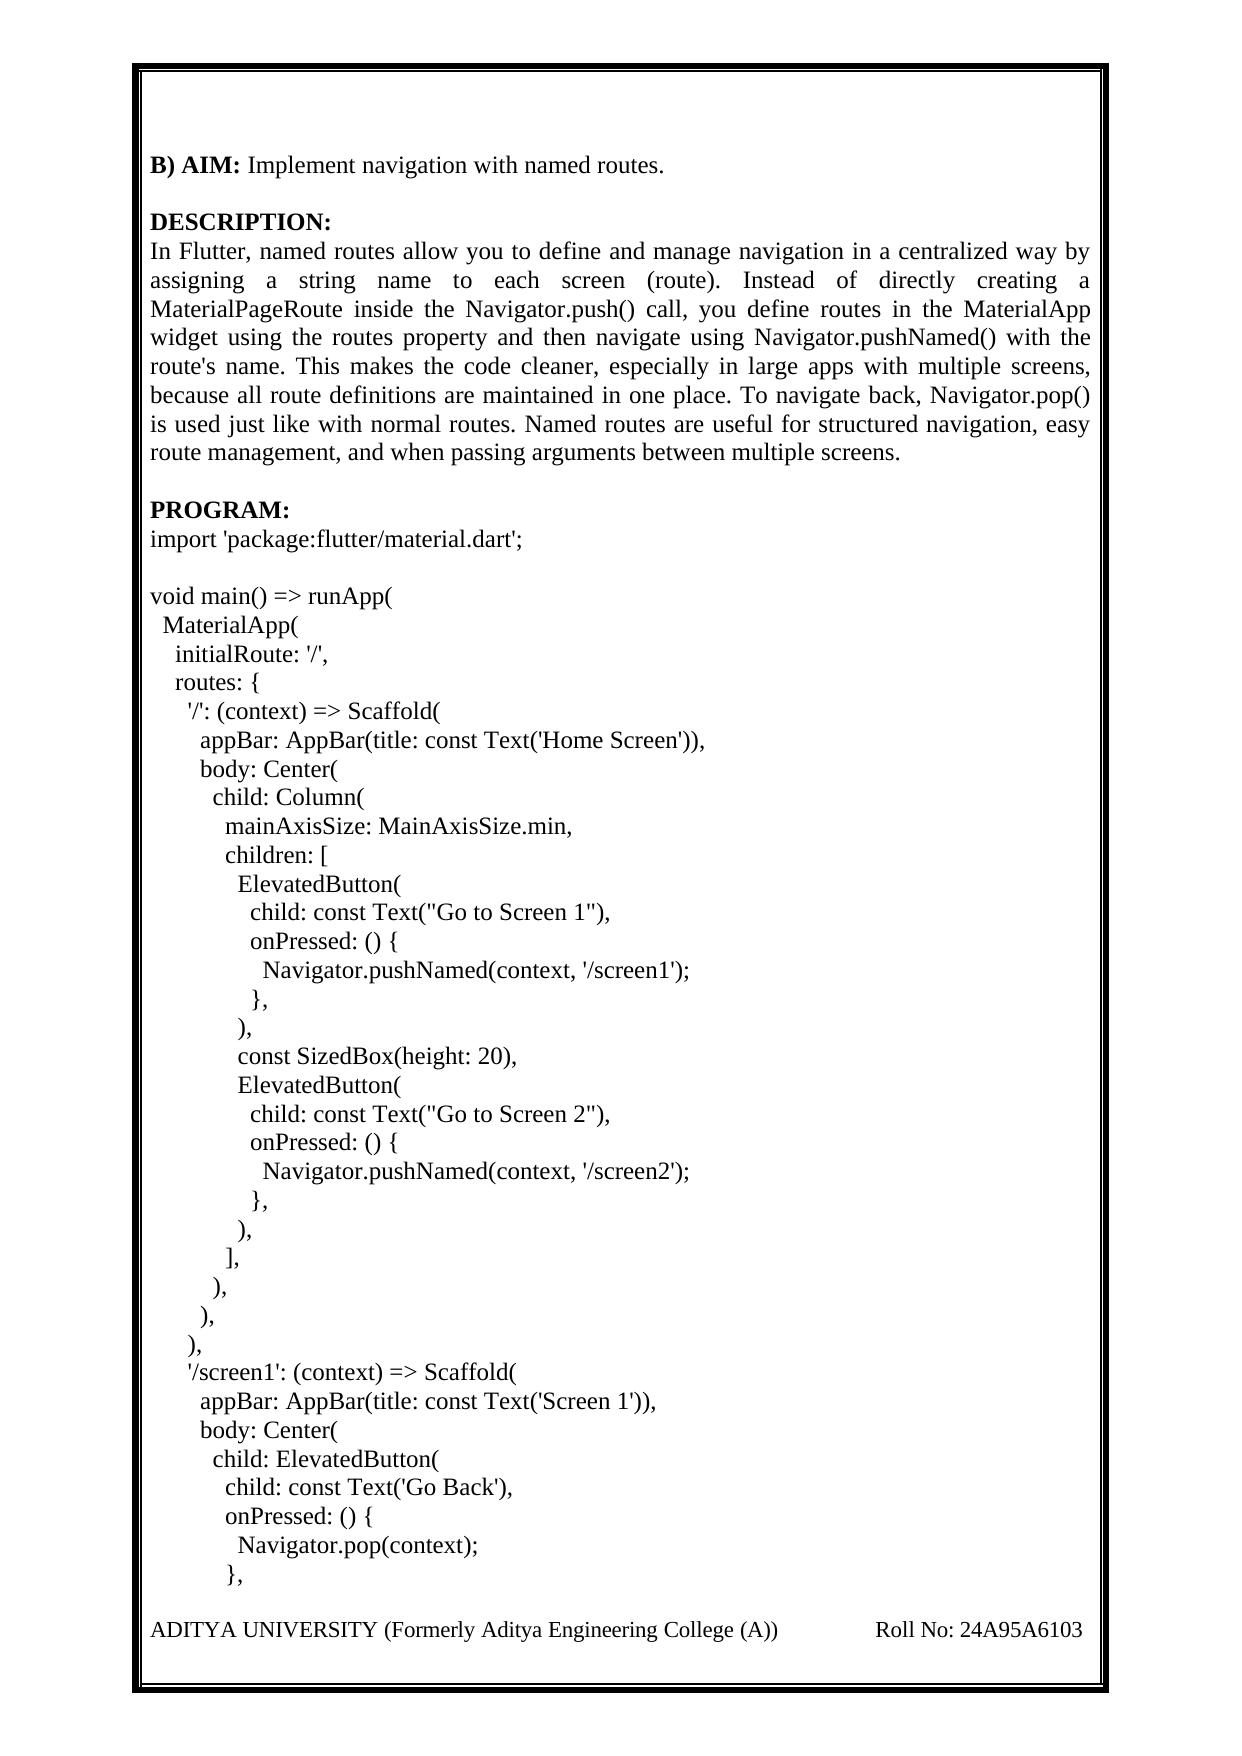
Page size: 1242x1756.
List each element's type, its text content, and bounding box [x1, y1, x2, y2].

text }, [150, 1559, 1092, 1587]
text ElevatedButton( [150, 1070, 1092, 1099]
text children: [ [150, 840, 1092, 869]
text ), [150, 1214, 1092, 1242]
text import 'package:flutter/material.dart'; [150, 524, 1092, 552]
text Navigator.pushNamed(context, '/screen2'); [150, 1156, 1092, 1185]
text ), [150, 1012, 1092, 1041]
text ], [150, 1242, 1092, 1271]
text '/screen1': (context) => Scaffold( [150, 1357, 1092, 1386]
text appBar: AppBar(title: const Text('Screen 1')), [150, 1386, 1092, 1415]
text ), [150, 1300, 1092, 1329]
text }, [150, 1185, 1092, 1214]
text DESCRIPTION: [150, 207, 1092, 236]
text body: Center( [150, 754, 1092, 782]
text onPressed: () { [150, 926, 1092, 955]
text B) AIM: Implement navigation with named routes. [150, 150, 1092, 179]
text body: Center( [150, 1415, 1092, 1444]
text void main() => runApp( [150, 581, 1092, 610]
text ), [150, 1329, 1092, 1357]
text child: const Text("Go to Screen 1"), [150, 897, 1092, 926]
text PROGRAM: [150, 495, 1092, 524]
text initialRoute: '/', [150, 639, 1092, 667]
text ElevatedButton( [150, 869, 1092, 897]
text }, [150, 984, 1092, 1012]
text child: Column( [150, 782, 1092, 811]
text Navigator.pop(context); [150, 1530, 1092, 1559]
text child: const Text("Go to Screen 2"), [150, 1099, 1092, 1127]
text child: ElevatedButton( [150, 1444, 1092, 1472]
text In Flutter, named routes allow you to define and manage navigation in a centralized way by assigning a string name to each screen (route). Instead of directly creating a MaterialPageRoute inside the Navigator.push() call, you define routes in the MaterialApp widget using the routes property and then navigate using Navigator.pushNamed() with the route's name. This makes the code cleaner, especially in large apps with multiple screens, because all route definitions are maintained in one place. To navigate back, Navigator.pop() is used just like with normal routes. Named routes are useful for structured navigation, easy route management, and when passing arguments between multiple screens. [150, 236, 1092, 466]
text const SizedBox(height: 20), [150, 1041, 1092, 1070]
text '/': (context) => Scaffold( [150, 696, 1092, 725]
text onPressed: () { [150, 1501, 1092, 1530]
text appBar: AppBar(title: const Text('Home Screen')), [150, 725, 1092, 754]
text child: const Text('Go Back'), [150, 1472, 1092, 1501]
text routes: { [150, 667, 1092, 696]
text mainAxisSize: MainAxisSize.min, [150, 811, 1092, 840]
text Navigator.pushNamed(context, '/screen1'); [150, 955, 1092, 984]
text MaterialApp( [150, 610, 1092, 639]
text onPressed: () { [150, 1127, 1092, 1156]
text ), [150, 1271, 1092, 1300]
